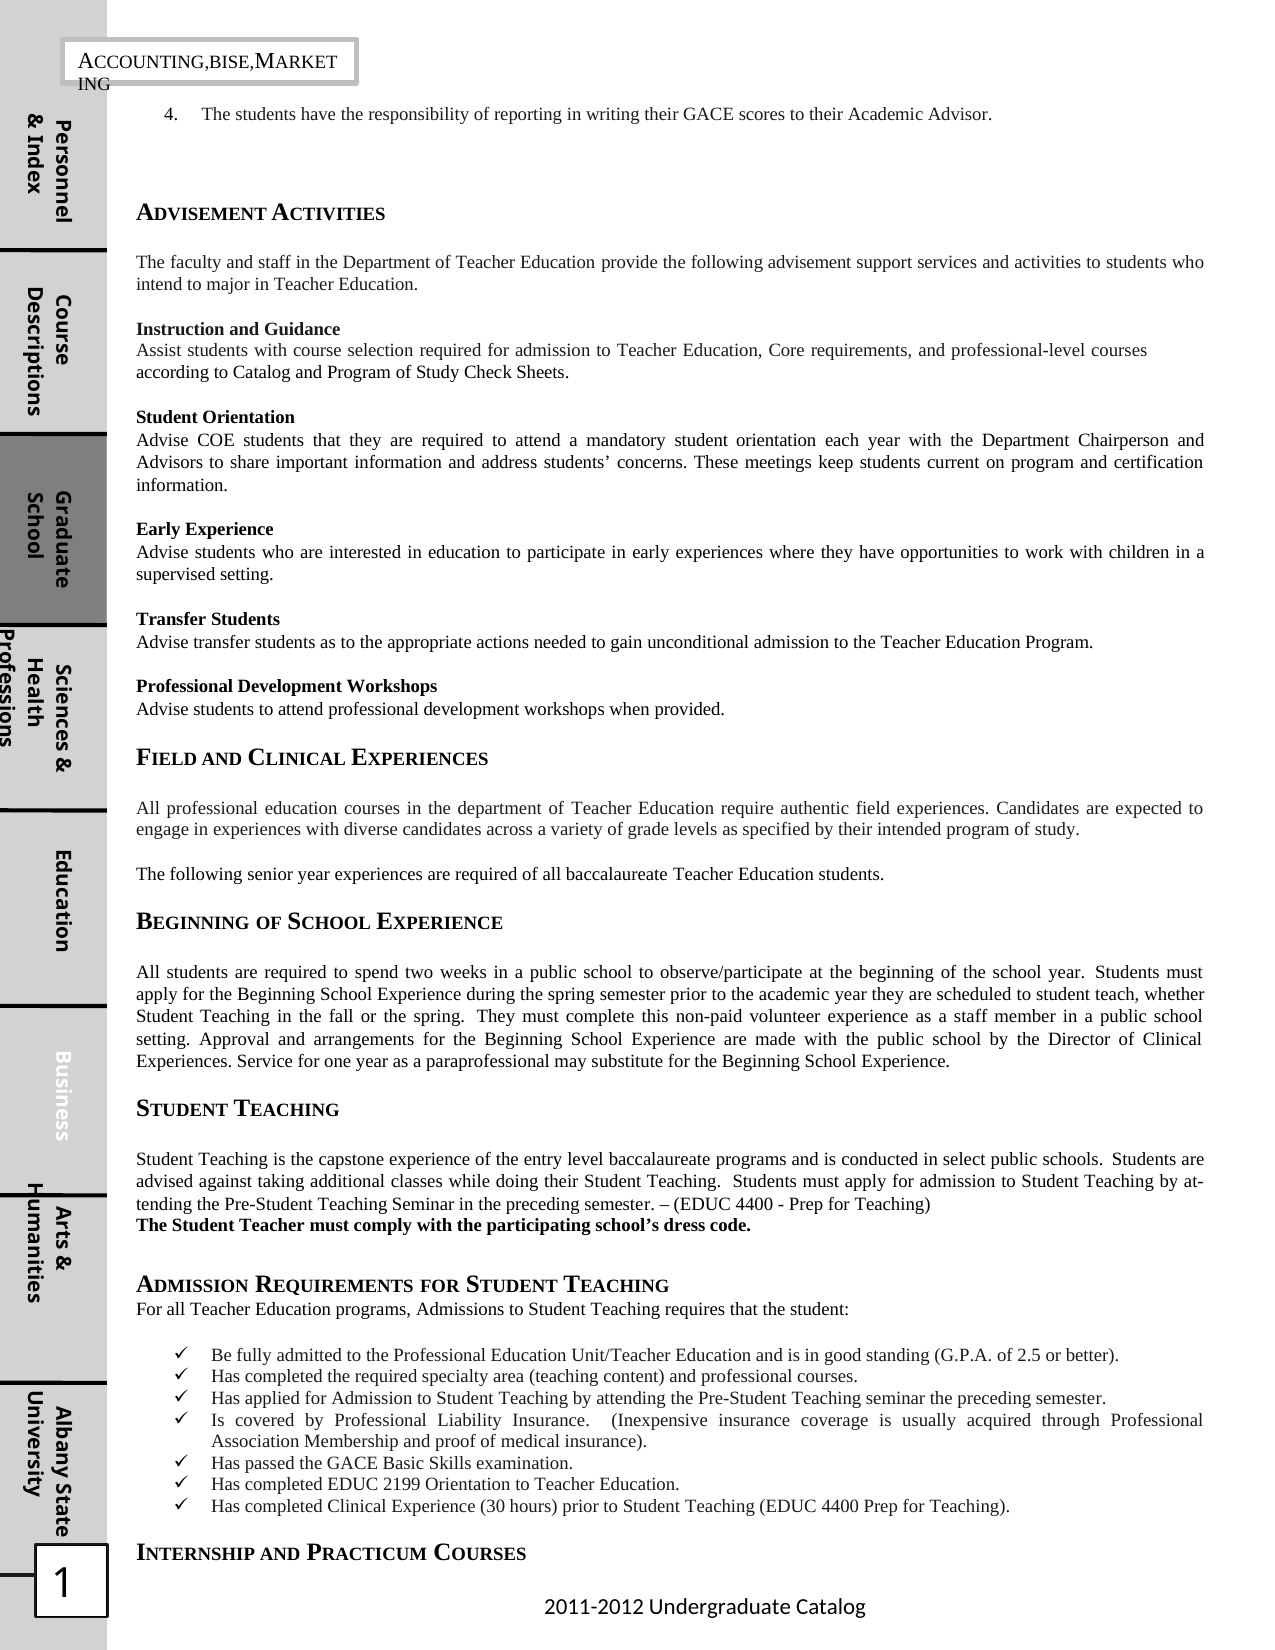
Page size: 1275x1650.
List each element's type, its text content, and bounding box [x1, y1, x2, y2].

text The following senior year experiences are required of all baccalaureate Teacher Education students. [136, 863, 1204, 885]
list Be fully admitted to the Professional Education Unit/Teacher Education and is in good standing (G.P.A. of 2.5 or better). [173, 1344, 1204, 1366]
text FIELD AND CLINICAL EXPERIENCES [136, 742, 1204, 771]
text INTERNSHIP AND PRACTICUM COURSES [136, 1537, 1204, 1565]
text Assist students with course selection required for admission to Teacher Education, Core requirements, and professional-level courses according to Catalog and Program of Study Check Sheets. [136, 339, 1148, 382]
text The faculty and staff in the Department of Teacher Education provide the following advisement support services and activities to students who intend to major in Teacher Education. [136, 251, 1204, 294]
text All professional education courses in the department of Teacher Education require authentic field experiences. Candidates are expected to engage in experiences with diverse candidates across a variety of grade levels as specified by their intended program of study. [136, 797, 1204, 840]
text ADVISEMENT ACTIVITIES [136, 197, 1204, 226]
text Advise students who are interested in education to participate in early experiences where they have opportunities to work with children in a supervised setting. [136, 541, 1204, 585]
text Early Experience [136, 518, 1204, 539]
list Has completed EDUC 2199 Orientation to Teacher Education. [173, 1473, 1204, 1495]
text Advise students to attend professional development workshops when provided. [136, 697, 1204, 719]
text STUDENT TEACHING [136, 1093, 1204, 1122]
text BEGINNING OF SCHOOL EXPERIENCE [136, 906, 1204, 935]
text ADMISSION REQUIREMENTS FOR STUDENT TEACHING [136, 1269, 1204, 1298]
list Has completed the required specialty area (teaching content) and professional courses. [173, 1366, 1204, 1387]
list Is covered by Professional Liability Insurance. (Inexpensive insurance coverage is usually acquired through Professional Association Membership and proof of medical insurance). [173, 1408, 1204, 1452]
text Professional Development Workshops [136, 675, 1204, 696]
text Instruction and Guidance [136, 318, 1148, 339]
text Advise COE students that they are required to attend a mandatory student orientation each year with the Department Chairperson and Advisors to share important information and address students’ concerns. These meetings keep students current on program and certification information. [136, 429, 1204, 495]
text Advise transfer students as to the appropriate actions needed to gain unconditional admission to the Teacher Education Program. [136, 631, 1204, 652]
list The students have the responsibility of reporting in writing their GACE scores to their Academic Advisor. [164, 103, 1148, 124]
text The Student Teacher must comply with the participating school’s dress code. [136, 1215, 1204, 1236]
text Student Orientation [136, 406, 1204, 427]
list Has applied for Admission to Student Teaching by attending the Pre-Student Teaching seminar the preceding semester. [173, 1387, 1204, 1408]
text For all Teacher Education programs, Admissions to Student Teaching requires that the student: [136, 1298, 1204, 1319]
text Transfer Students [136, 608, 1204, 630]
text All students are required to spend two weeks in a public school to observe/participate at the beginning of the school year. Students must apply for the Beginning School Experience during the spring semester prior to the academic year they are scheduled to student teach, whether Student Teaching in the fall or the spring. They must complete this non-paid volunteer experience as a staff member in a public school setting. Approval and arrangements for the Beginning School Experience are made with the public school by the Director of Clinical Experiences. Service for one year as a paraprofessional may substitute for the Beginning School Experience. [136, 961, 1204, 1072]
list Has completed Clinical Experience (30 hours) prior to Student Teaching (EDUC 4400 Prep for Teaching). [173, 1495, 1204, 1516]
text Student Teaching is the capstone experience of the entry level baccalaureate programs and is conducted in select public schools. Students are advised against taking additional classes while doing their Student Teaching. Students must apply for admission to Student Teaching by at- tending the Pre-Student Teaching Seminar in the preceding semester. – (EDUC 4400 - Prep for Teaching) [136, 1148, 1204, 1214]
list Has passed the GACE Basic Skills examination. [173, 1452, 1204, 1473]
